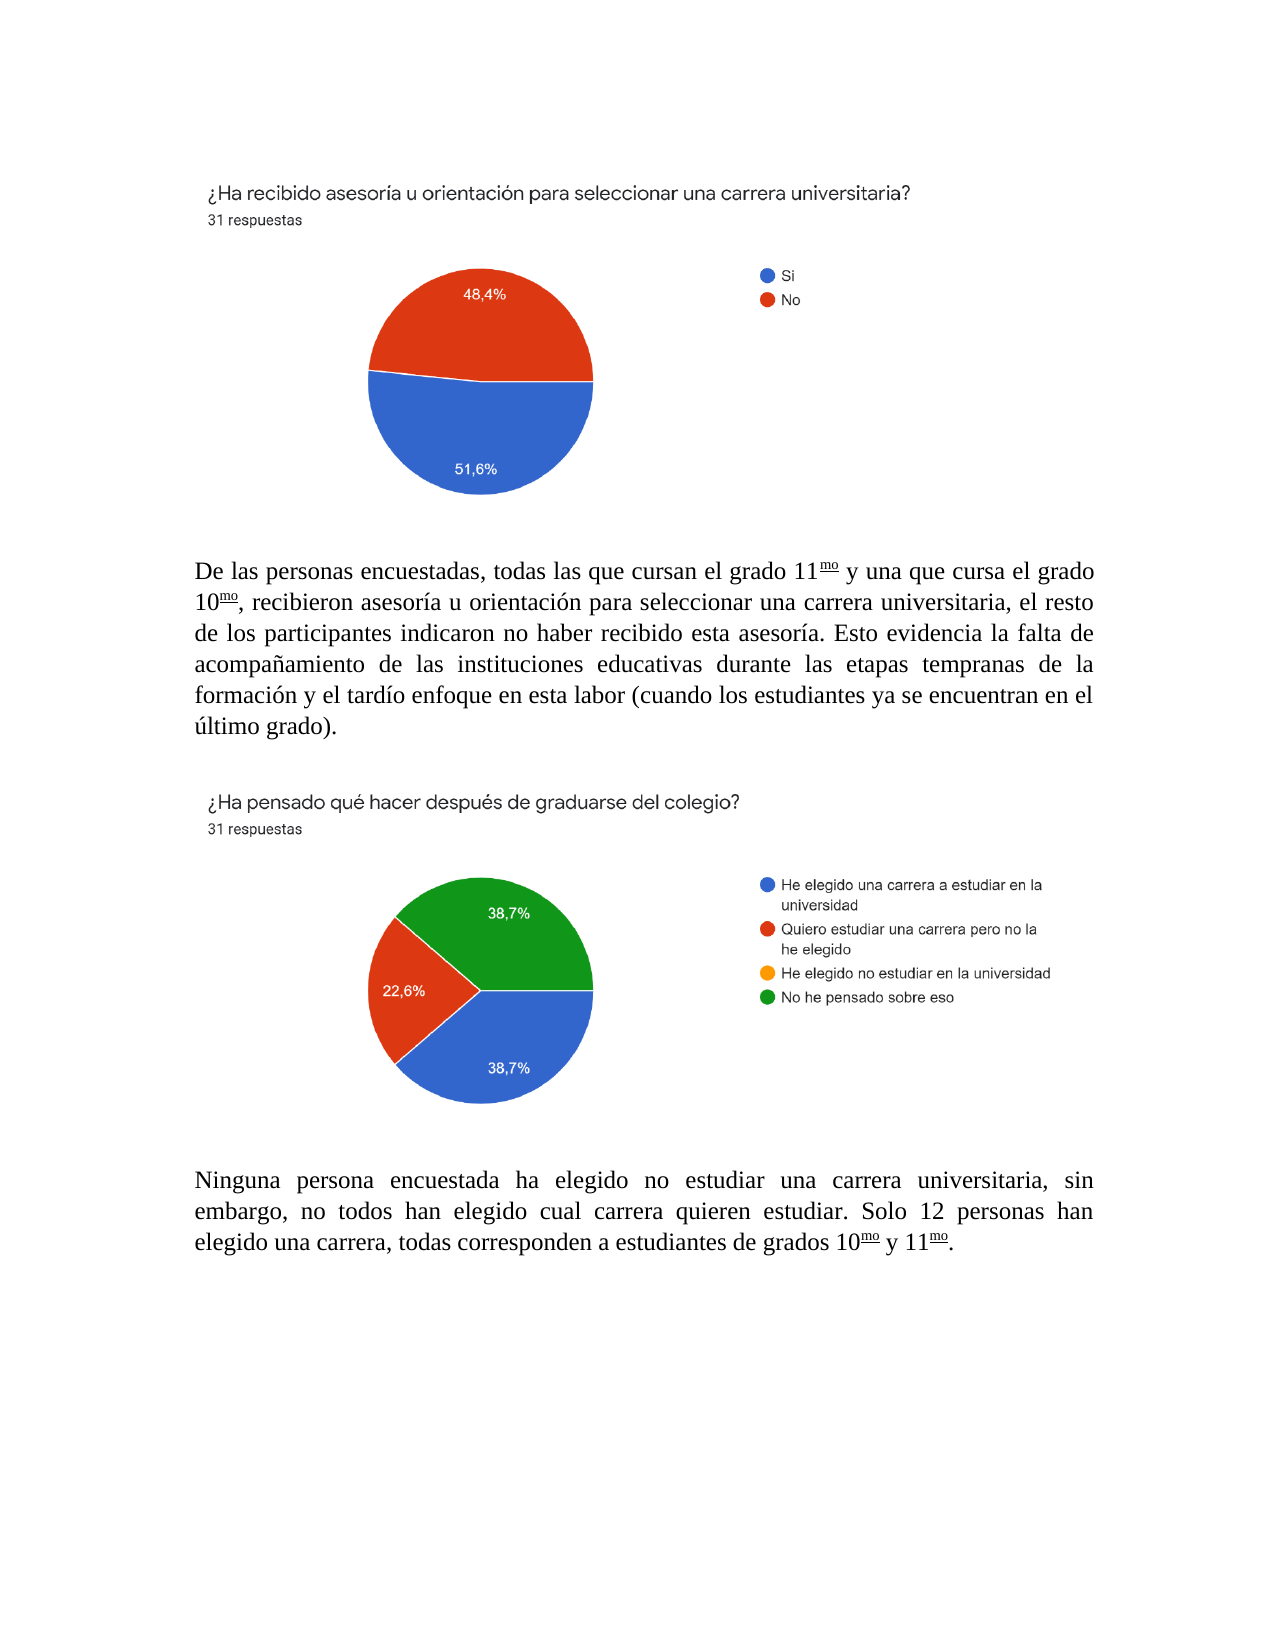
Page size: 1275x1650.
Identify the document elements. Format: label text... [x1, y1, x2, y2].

picture [177, 759, 1098, 1147]
text De las personas encuestadas, todas las que cursan el grado 11mo y una que cursa el grado 10mo, recibieron asesoría u orientación para seleccionar una carrera universitaria, el resto de los participantes indicaron no haber recibido esta asesoría. Esto evidencia la falta de acompañamiento de las instituciones educativas durante las etapas tempranas de la formación y el tardío enfoque en esta labor (cuando los estudiantes ya se encuentran en el último grado). [194, 556, 1095, 740]
text Ninguna persona encuestada ha elegido no estudiar una carrera universitaria, sin embargo, no todos han elegido cual carrera quieren estudiar. Solo 12 personas han elegido una carrera, todas corresponden a estudiantes de grados 10mo y 11mo. [194, 1165, 1095, 1256]
picture [177, 150, 1098, 538]
